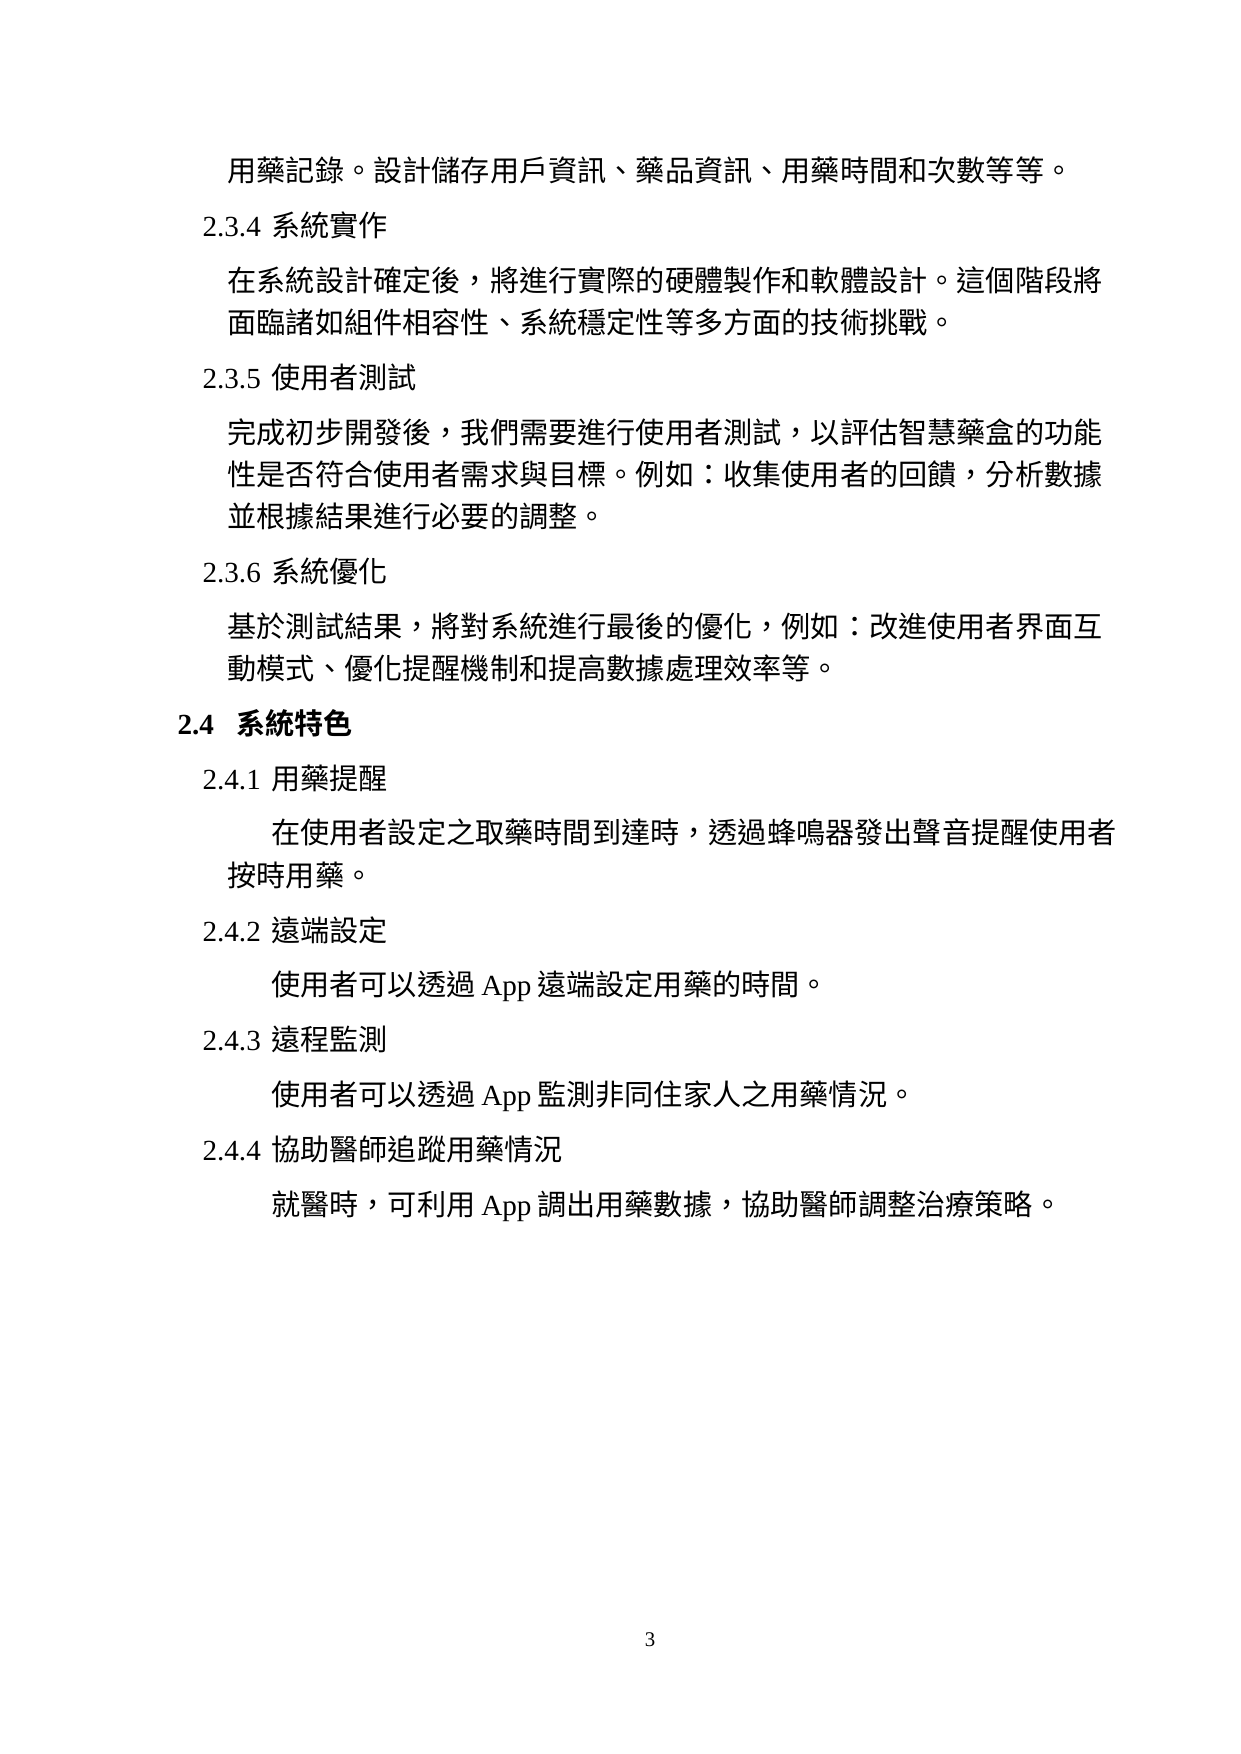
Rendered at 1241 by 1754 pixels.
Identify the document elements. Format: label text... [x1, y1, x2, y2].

list 系統特色 [177, 700, 1122, 743]
text 使用者可以透過App監測非同住家人之用藥情況。 [227, 1071, 1122, 1114]
text 在系統設計確定後，將進行實際的硬體製作和軟體設計。這個階段將面臨諸如組件相容性、系統穩定性等多方面的技術挑戰。 [227, 257, 1122, 342]
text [227, 148, 1122, 190]
list 系統優化 [202, 548, 1122, 591]
list 用藥提醒 [202, 755, 1122, 797]
text 完成初步開發後，我們需要進行使用者測試，以評估智慧藥盒的功能性是否符合使用者需求與目標。例如：收集使用者的回饋，分析數據並根據結果進行必要的調整。 [227, 409, 1122, 536]
text 基於測試結果，將對系統進行最後的優化，例如：改進使用者界面互動模式、優化提醒機制和提高數據處理效率等。 [227, 603, 1122, 688]
list 協助醫師追蹤用藥情況 [202, 1126, 1122, 1168]
list 遠端設定 [202, 907, 1122, 949]
text 就醫時，可利用App調出用藥數據，協助醫師調整治療策略。 [227, 1181, 1122, 1223]
list 使用者測試 [202, 354, 1122, 397]
text 使用者可以透過App遠端設定用藥的時間。 [227, 962, 1122, 1004]
list 遠程監測 [202, 1017, 1122, 1059]
text 在使用者設定之取藥時間到達時，透過蜂鳴器發出聲音提醒使用者按時用藥。 [227, 810, 1122, 894]
list 系統實作 [202, 202, 1122, 245]
